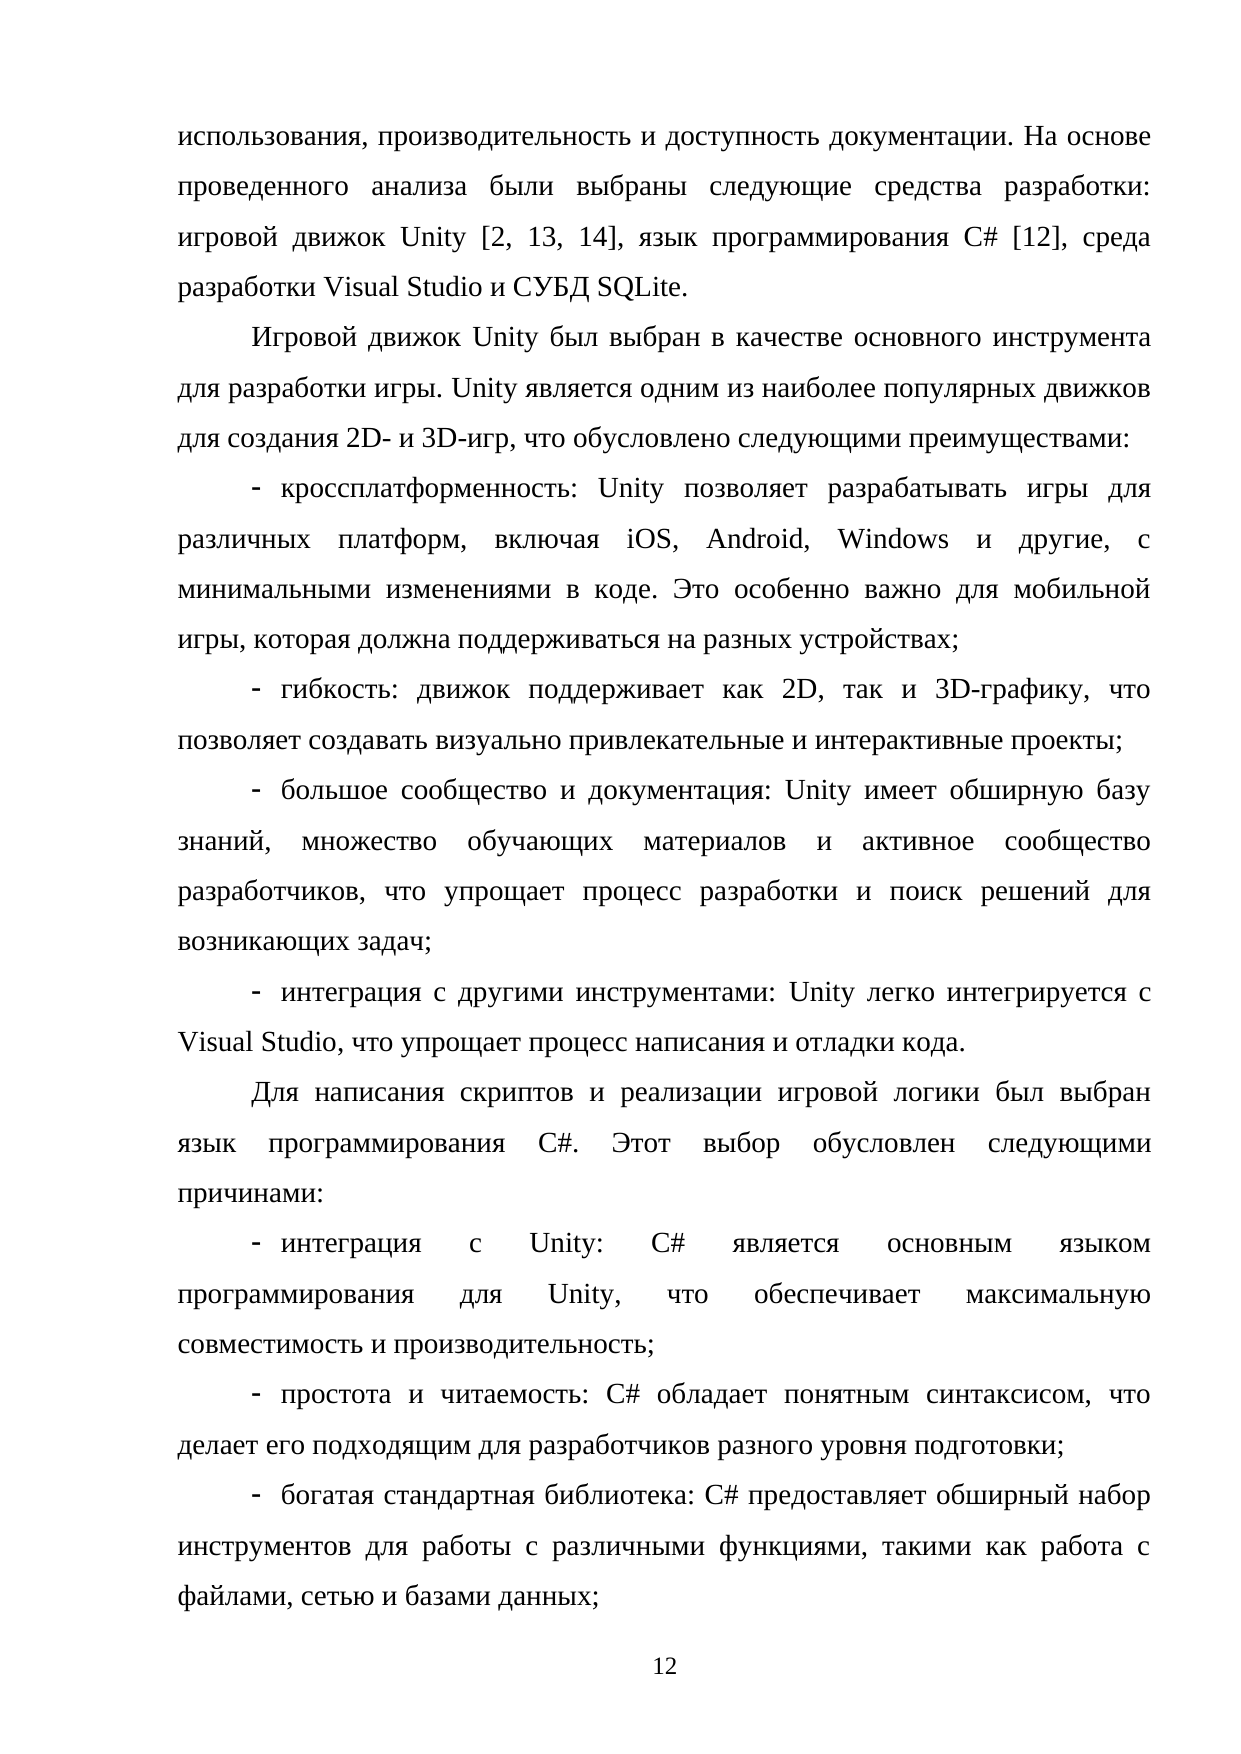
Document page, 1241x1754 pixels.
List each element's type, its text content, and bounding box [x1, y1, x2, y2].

list кроссплатформенность: Unity позволяет разрабатывать игры для различных платформ, включая iOS, Android, Windows и другие, с минимальными изменениями в коде. Это особенно важно для мобильной игры, которая должна поддерживаться на разных устройствах; [177, 470, 1152, 655]
text Игровой движок Unity был выбран в качестве основного инструмента для разработки игры. Unity является одним из наиболее популярных движков для создания 2D- и 3D-игр, что обусловлено следующими преимуществами: [177, 319, 1152, 453]
text Для написания скриптов и реализации игровой логики был выбран язык программирования C#. Этот выбор обусловлен следующими причинами: [177, 1074, 1152, 1209]
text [177, 118, 1152, 303]
list простота и читаемость: C# обладает понятным синтаксисом, что делает его подходящим для разработчиков разного уровня подготовки; [177, 1376, 1152, 1460]
list интеграция с другими инструментами: Unity легко интегрируется с Visual Studio, что упрощает процесс написания и отладки кода. [177, 974, 1152, 1058]
list гибкость: движок поддерживает как 2D, так и 3D-графику, что позволяет создавать визуально привлекательные и интерактивные проекты; [177, 672, 1152, 756]
list интеграция с Unity: C# является основным языком программирования для Unity, что обеспечивает максимальную совместимость и производительность; [177, 1225, 1152, 1360]
list богатая стандартная библиотека: C# предоставляет обширный набор инструментов для работы с различными функциями, такими как работа с файлами, сетью и базами данных; [177, 1477, 1152, 1611]
list большое сообщество и документация: Unity имеет обширную базу знаний, множество обучающих материалов и активное сообщество разработчиков, что упрощает процесс разработки и поиск решений для возникающих задач; [177, 772, 1152, 957]
